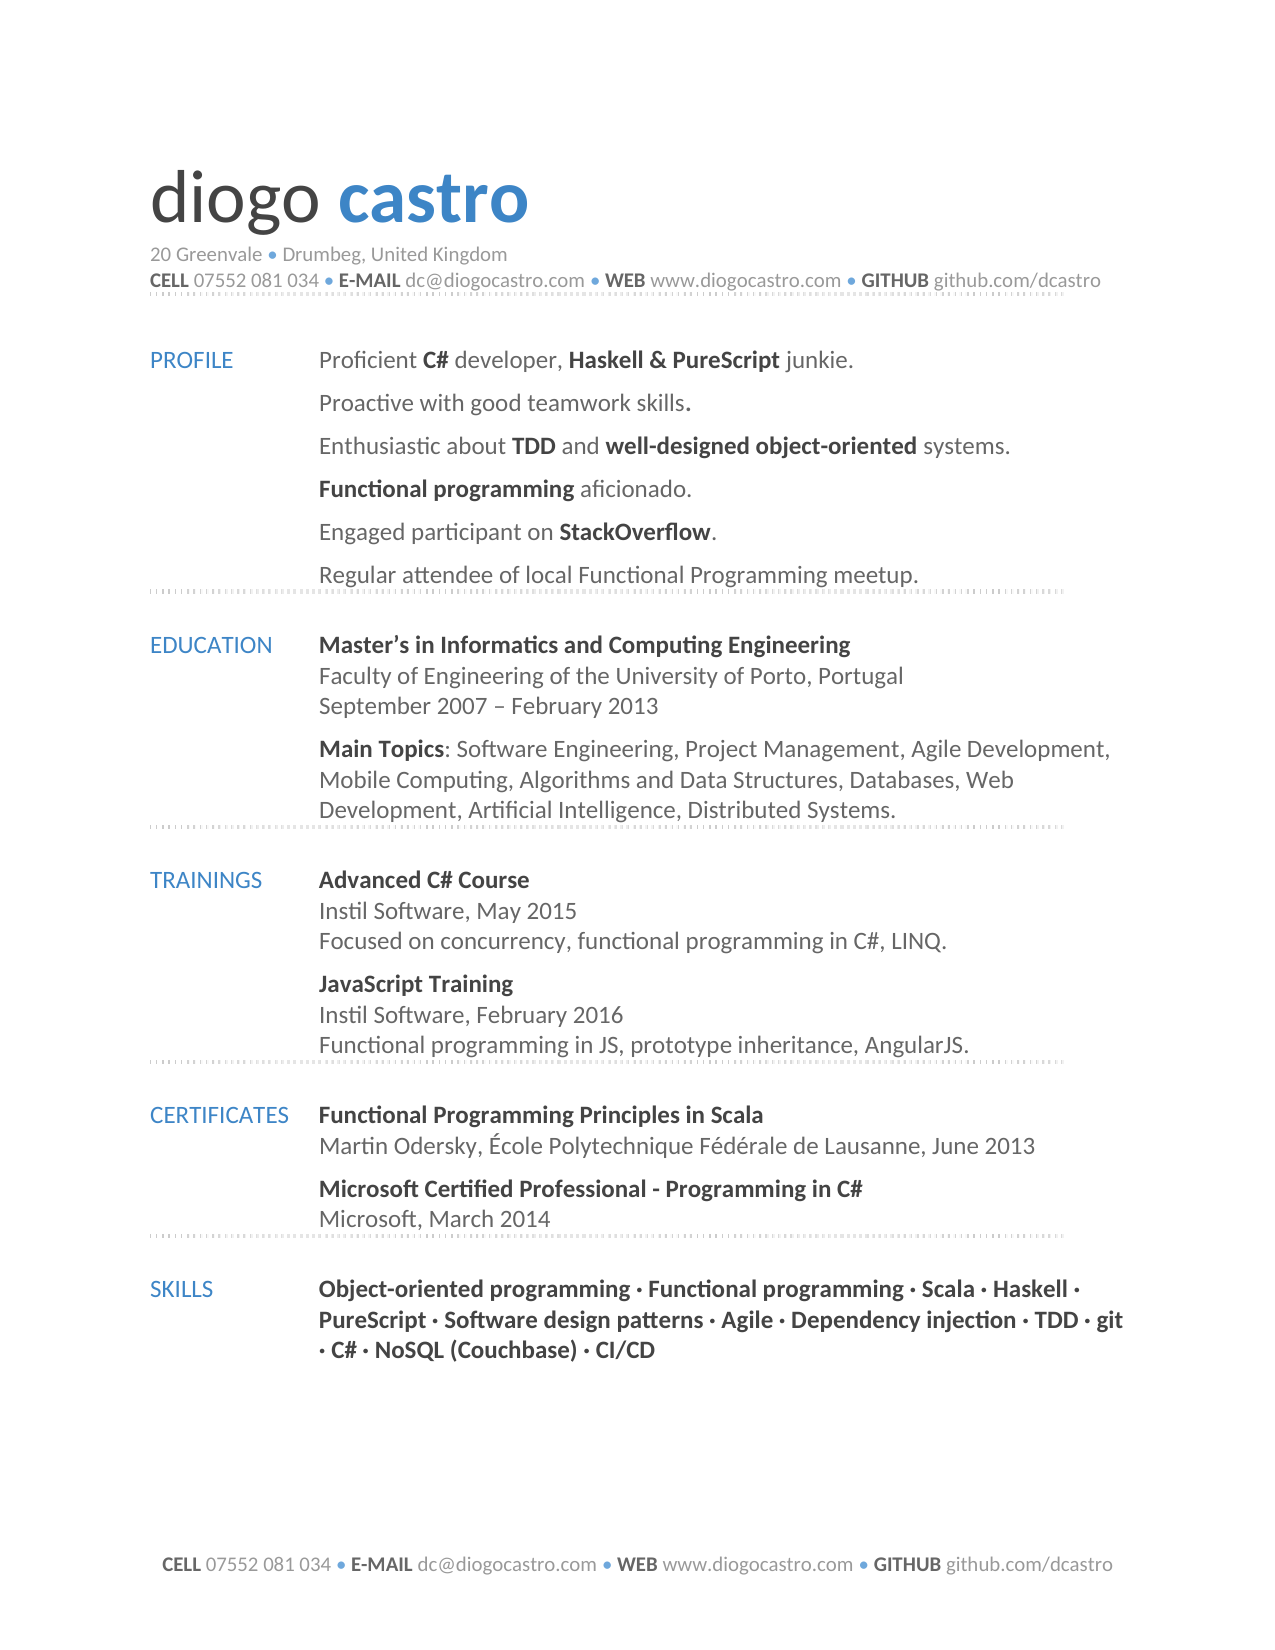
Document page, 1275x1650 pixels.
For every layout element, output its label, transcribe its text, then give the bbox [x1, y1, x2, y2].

text Focused on concurrency, functional programming in C#, LINQ. [319, 925, 1125, 956]
text Enthusiastic about TDD and well-designed object-oriented systems. [319, 430, 1125, 461]
picture [150, 825, 1066, 829]
text PROFILE Proficient C# developer, Haskell & PureScript junkie. [150, 344, 1125, 375]
text EDUCATION Master’s in Informatics and Computing Engineering [150, 629, 1125, 660]
text 20 Greenvale • Drumbeg, United Kingdom [150, 242, 1125, 267]
text Microsoft, March 2014 [319, 1203, 1125, 1234]
text Microsoft Certified Professional - Programming in C# [319, 1173, 1125, 1203]
text Faculty of Engineering of the University of Porto, Portugal [319, 660, 1125, 690]
text Functional programming in JS, prototype inheritance, AngularJS. [319, 1029, 1125, 1060]
text Regular attendee of local Functional Programming meetup. [319, 559, 1125, 590]
text CERTIFICATES Functional Programming Principles in Scala [150, 1099, 1125, 1130]
text diogo castro [150, 150, 1125, 242]
text JavaScript Training [319, 968, 1125, 999]
text Instil Software, May 2015 [319, 895, 1125, 925]
text Functional programming aficionado. [319, 473, 1125, 504]
text September 2007 – February 2013 [319, 690, 1125, 721]
text Engaged participant on StackOverflow. [319, 516, 1125, 547]
text Instil Software, February 2016 [319, 999, 1125, 1029]
text Martin Odersky, École Polytechnique Fédérale de Lausanne, June 2013 [319, 1130, 1125, 1161]
text CELL 07552 081 034 • E-MAIL dc@diogocastro.com • WEB www.diogocastro.com • GITHUB github.com/dcastro [150, 267, 1125, 292]
picture [150, 589, 1066, 594]
text Main Topics: Software Engineering, Project Management, Agile Development, Mobile Computing, Algorithms and Data Structures, Databases, Web Development, Artificial Intelligence, Distributed Systems. [319, 733, 1125, 825]
picture [150, 1060, 1066, 1064]
picture [150, 292, 1066, 296]
text TRAININGS Advanced C# Course [150, 864, 1125, 895]
text SKILLS Object-oriented programming · Functional programming · Scala · Haskell · PureScript · Software design patterns · Agile · Dependency injection · TDD · git · C# · NoSQL (Couchbase) · CI/CD [150, 1273, 1125, 1365]
picture [150, 1234, 1066, 1238]
text Proactive with good teamwork skills. [319, 387, 1125, 418]
